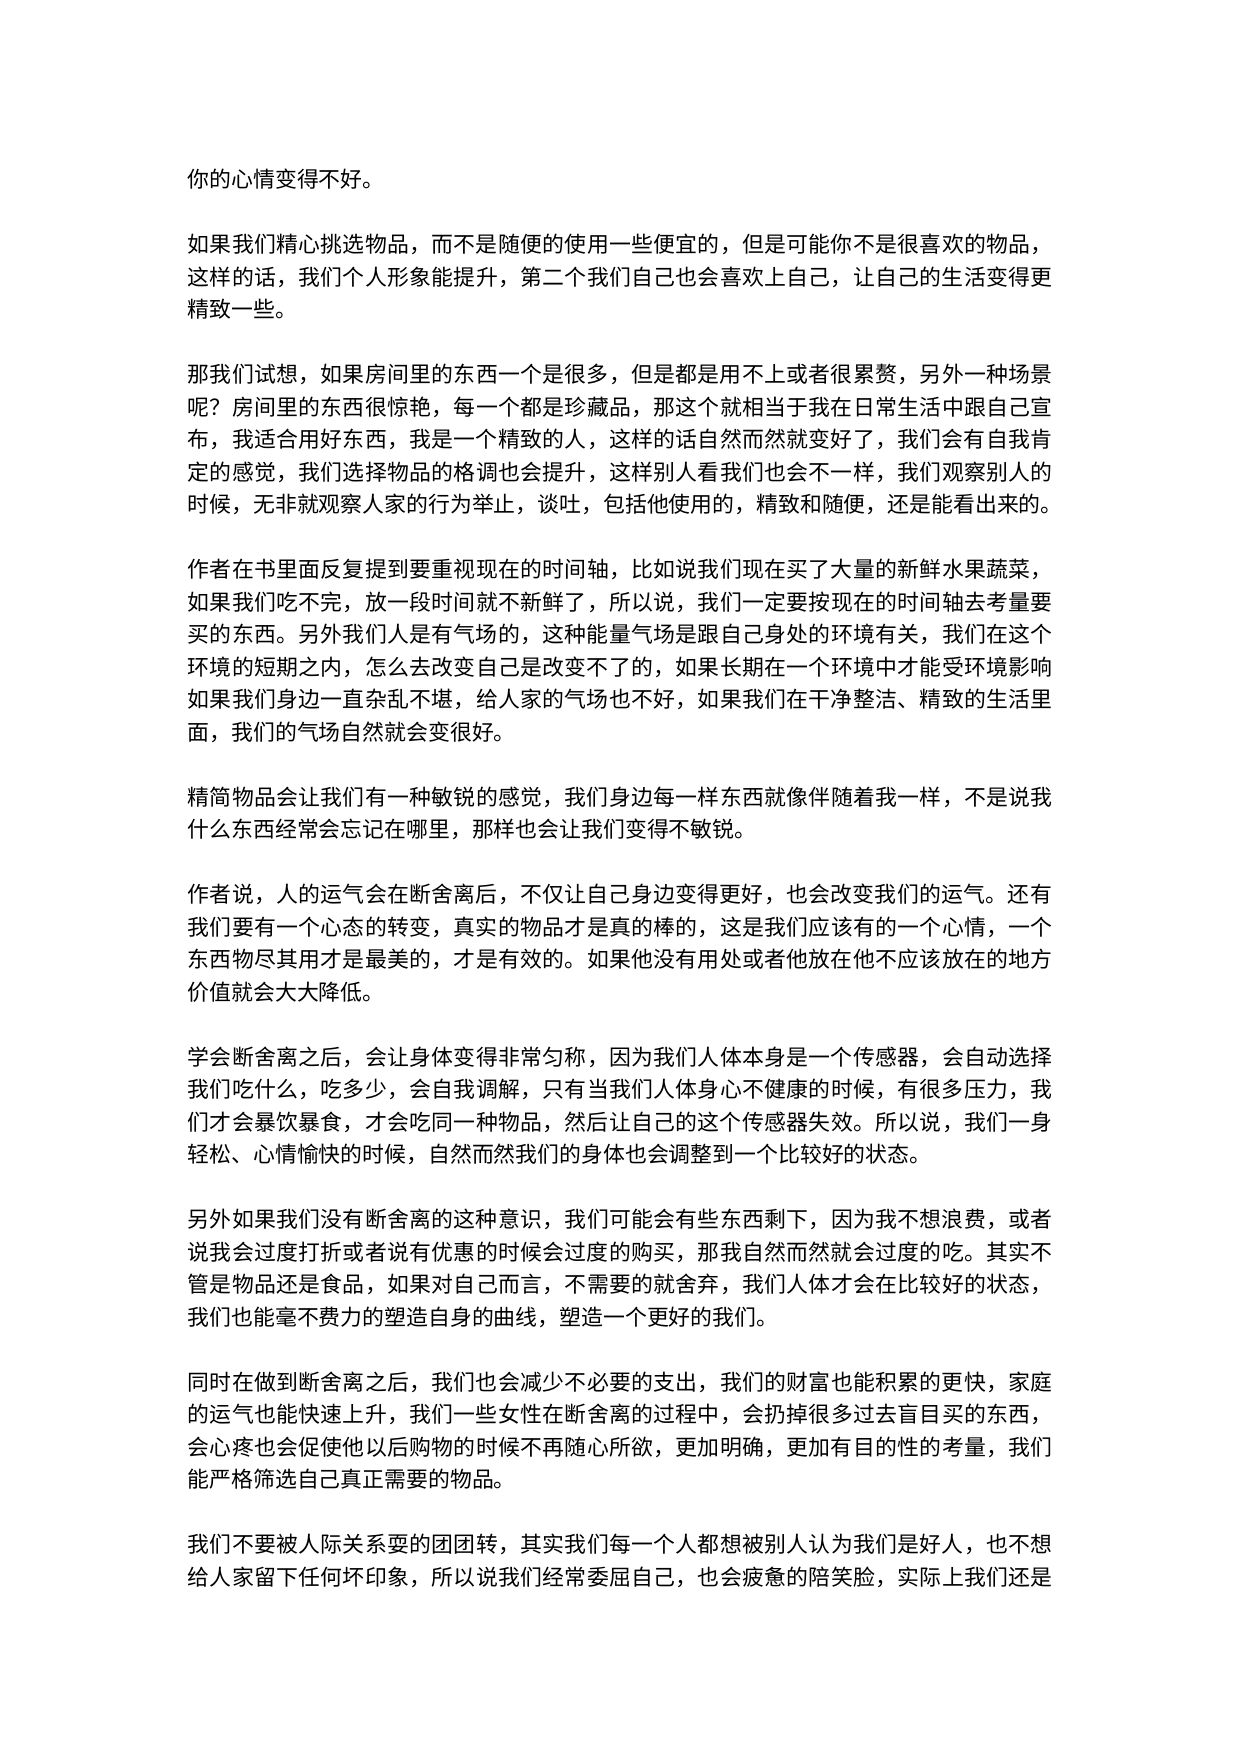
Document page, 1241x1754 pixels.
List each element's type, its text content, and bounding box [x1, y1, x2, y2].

text 学会断舍离之后，会让身体变得非常匀称，因为我们人体本身是一个传感器，会自动选择我们吃什么，吃多少，会自我调解，只有当我们人体身心不健康的时候，有很多压力，我们才会暴饮暴食，才会吃同一种物品，然后让自己的这个传感器失效。所以说，我们一身轻松、心情愉快的时候，自然而然我们的身体也会调整到一个比较好的状态。 [187, 1039, 1053, 1169]
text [187, 1527, 1053, 1592]
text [187, 162, 1053, 194]
text 精简物品会让我们有一种敏锐的感觉，我们身边每一样东西就像伴随着我一样，不是说我什么东西经常会忘记在哪里，那样也会让我们变得不敏锐。 [187, 779, 1053, 844]
text 如果我们精心挑选物品，而不是随便的使用一些便宜的，但是可能你不是很喜欢的物品，这样的话，我们个人形象能提升，第二个我们自己也会喜欢上自己，让自己的生活变得更精致一些。 [187, 227, 1053, 324]
text 另外如果我们没有断舍离的这种意识，我们可能会有些东西剩下，因为我不想浪费，或者说我会过度打折或者说有优惠的时候会过度的购买，那我自然而然就会过度的吃。其实不管是物品还是食品，如果对自己而言，不需要的就舍弃，我们人体才会在比较好的状态，我们也能毫不费力的塑造自身的曲线，塑造一个更好的我们。 [187, 1202, 1053, 1332]
text 作者在书里面反复提到要重视现在的时间轴，比如说我们现在买了大量的新鲜水果蔬菜，如果我们吃不完，放一段时间就不新鲜了，所以说，我们一定要按现在的时间轴去考量要买的东西。另外我们人是有气场的，这种能量气场是跟自己身处的环境有关，我们在这个环境的短期之内，怎么去改变自己是改变不了的，如果长期在一个环境中才能受环境影响。如果我们身边一直杂乱不堪，给人家的气场也不好，如果我们在干净整洁、精致的生活里面，我们的气场自然就会变很好。 [187, 552, 1053, 747]
text 作者说，人的运气会在断舍离后，不仅让自己身边变得更好，也会改变我们的运气。还有我们要有一个心态的转变，真实的物品才是真的棒的，这是我们应该有的一个心情，一个东西物尽其用才是最美的，才是有效的。如果他没有用处或者他放在他不应该放在的地方，价值就会大大降低。 [187, 877, 1053, 1007]
text 那我们试想，如果房间里的东西一个是很多，但是都是用不上或者很累赘，另外一种场景呢？房间里的东西很惊艳，每一个都是珍藏品，那这个就相当于我在日常生活中跟自己宣布，我适合用好东西，我是一个精致的人，这样的话自然而然就变好了，我们会有自我肯定的感觉，我们选择物品的格调也会提升，这样别人看我们也会不一样，我们观察别人的时候，无非就观察人家的行为举止，谈吐，包括他使用的，精致和随便，还是能看出来的。 [187, 357, 1053, 519]
text 同时在做到断舍离之后，我们也会减少不必要的支出，我们的财富也能积累的更快，家庭的运气也能快速上升，我们一些女性在断舍离的过程中，会扔掉很多过去盲目买的东西，会心疼也会促使他以后购物的时候不再随心所欲，更加明确，更加有目的性的考量，我们能严格筛选自己真正需要的物品。 [187, 1364, 1053, 1494]
